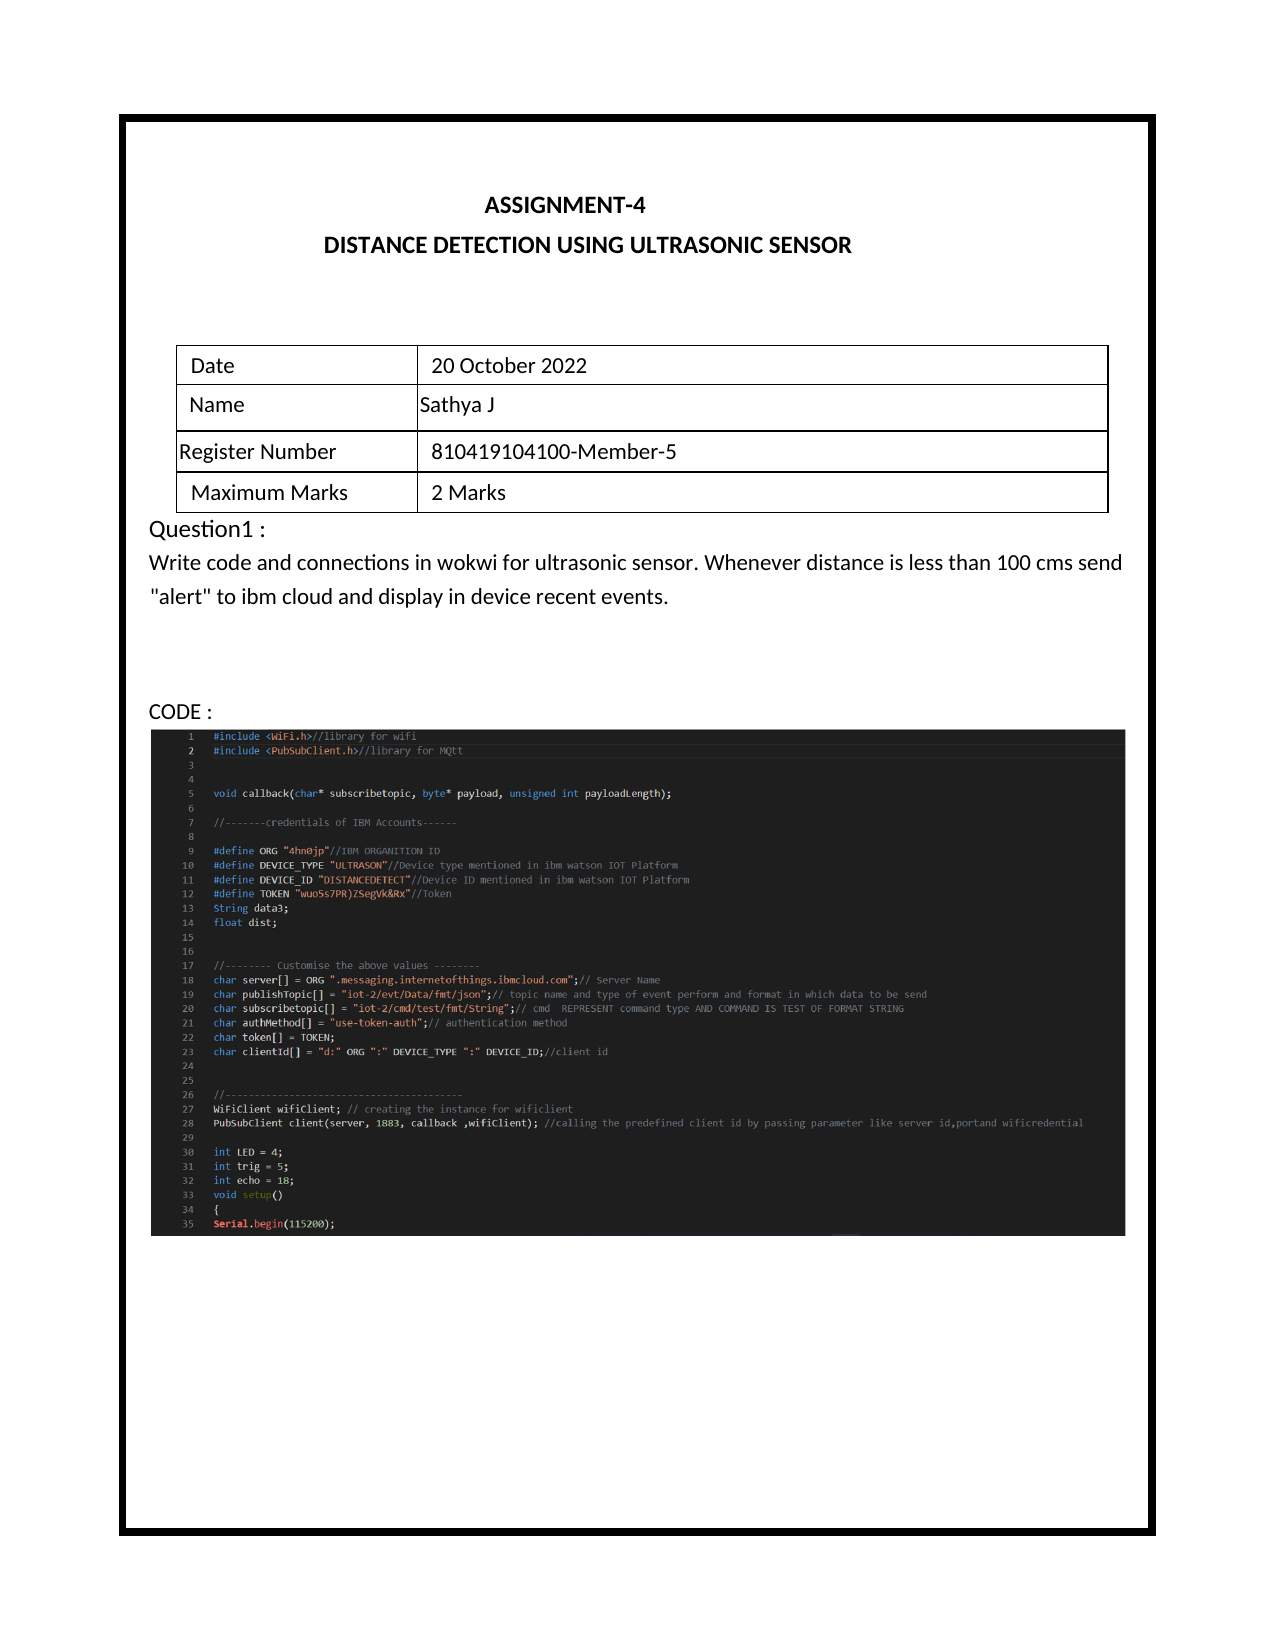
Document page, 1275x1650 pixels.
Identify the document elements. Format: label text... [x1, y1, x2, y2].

text DISTANCE DETECTION USING ULTRASONIC SENSOR [148, 229, 1275, 260]
text Write code and connections in wokwi for ultrasonic sensor. Whenever distance is less than 100 cms send "alert" to ibm cloud and display in device recent events. [148, 548, 1161, 610]
text Question1 : [148, 513, 1275, 544]
table_cell Name [177, 385, 417, 430]
text ASSIGNMENT-4 [148, 189, 1275, 219]
picture [150, 728, 1126, 1236]
text CODE : [148, 697, 1275, 725]
table_cell 2 Marks [418, 473, 1107, 512]
table_cell Register Number [177, 432, 417, 471]
table_cell Sathya J [418, 385, 1107, 430]
table_cell Maximum Marks [177, 473, 417, 512]
table_header 20 October 2022 [418, 346, 1107, 383]
table_header Date [177, 346, 417, 383]
table_cell 810419104100-Member-5 [418, 432, 1107, 471]
